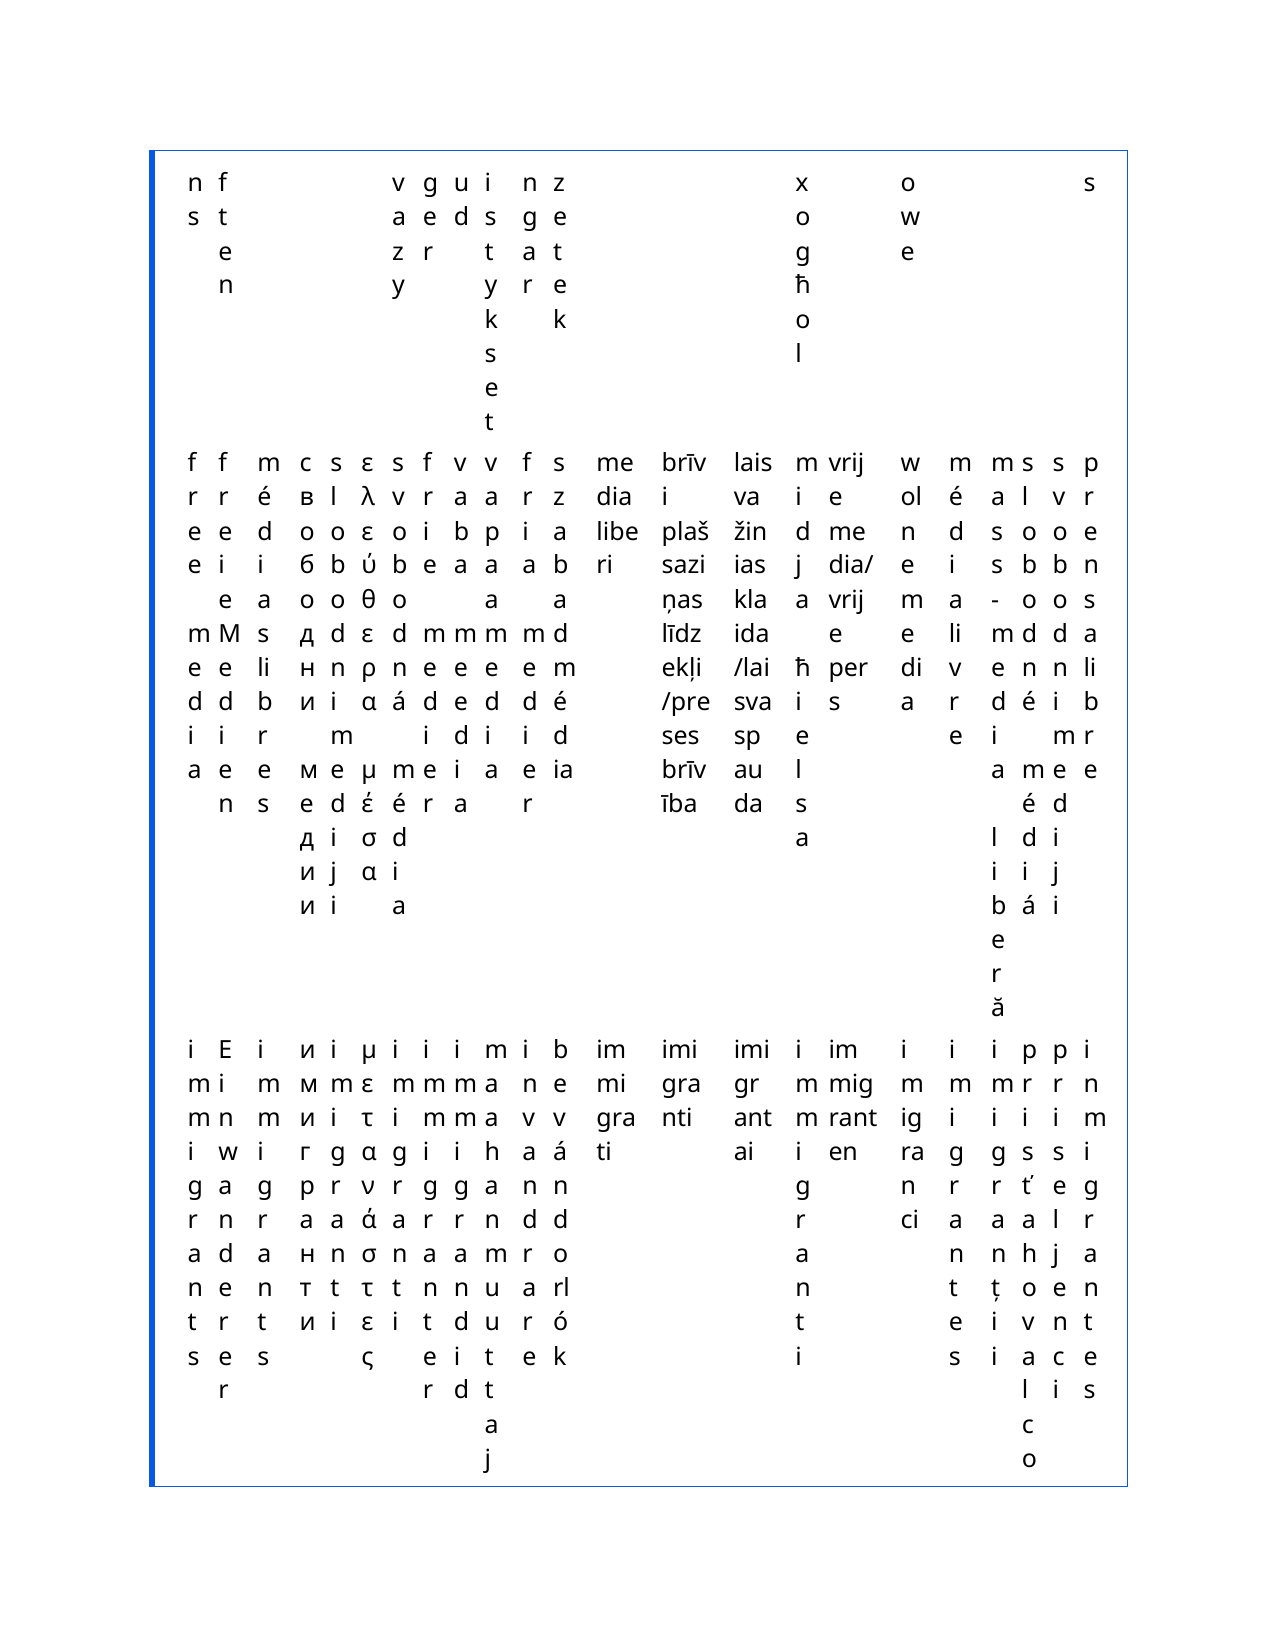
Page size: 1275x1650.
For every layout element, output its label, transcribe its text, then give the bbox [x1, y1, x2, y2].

table_cell Source: Article Notebook [155, 151, 1127, 1486]
